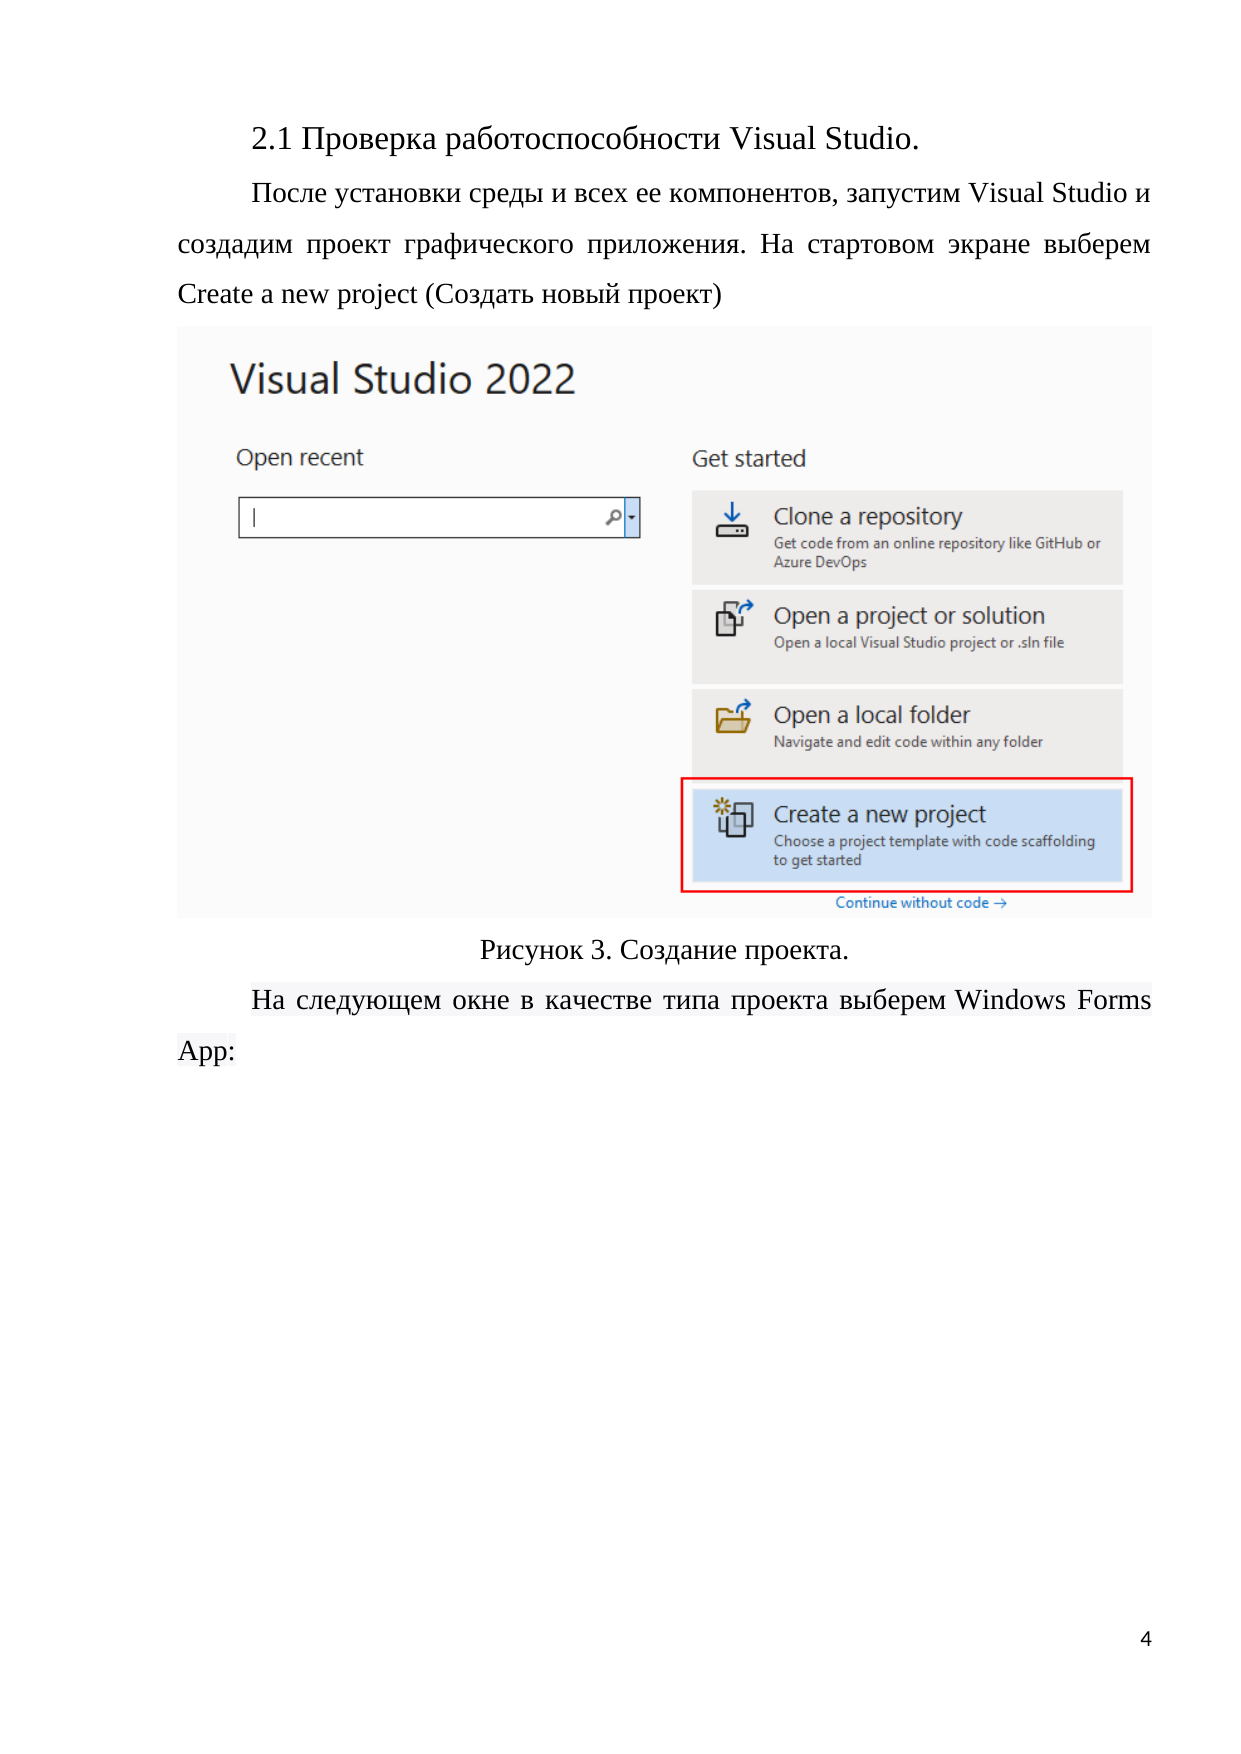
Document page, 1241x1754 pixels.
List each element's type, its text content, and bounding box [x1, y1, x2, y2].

text Рисунок 3. Создание проекта. [177, 932, 1152, 966]
picture [177, 326, 1152, 918]
text После установки среды и всех ее компонентов, запустим Visual Studio и создадим проект графического приложения. На стартовом экране выберем Create a new project (Создать новый проект) [177, 176, 1152, 310]
subtitle 2.1 Проверка работоспособности Visual Studio. [177, 118, 1152, 156]
text На следующем окне в качестве типа проекта выберем Windows Forms App: [177, 982, 1152, 1066]
